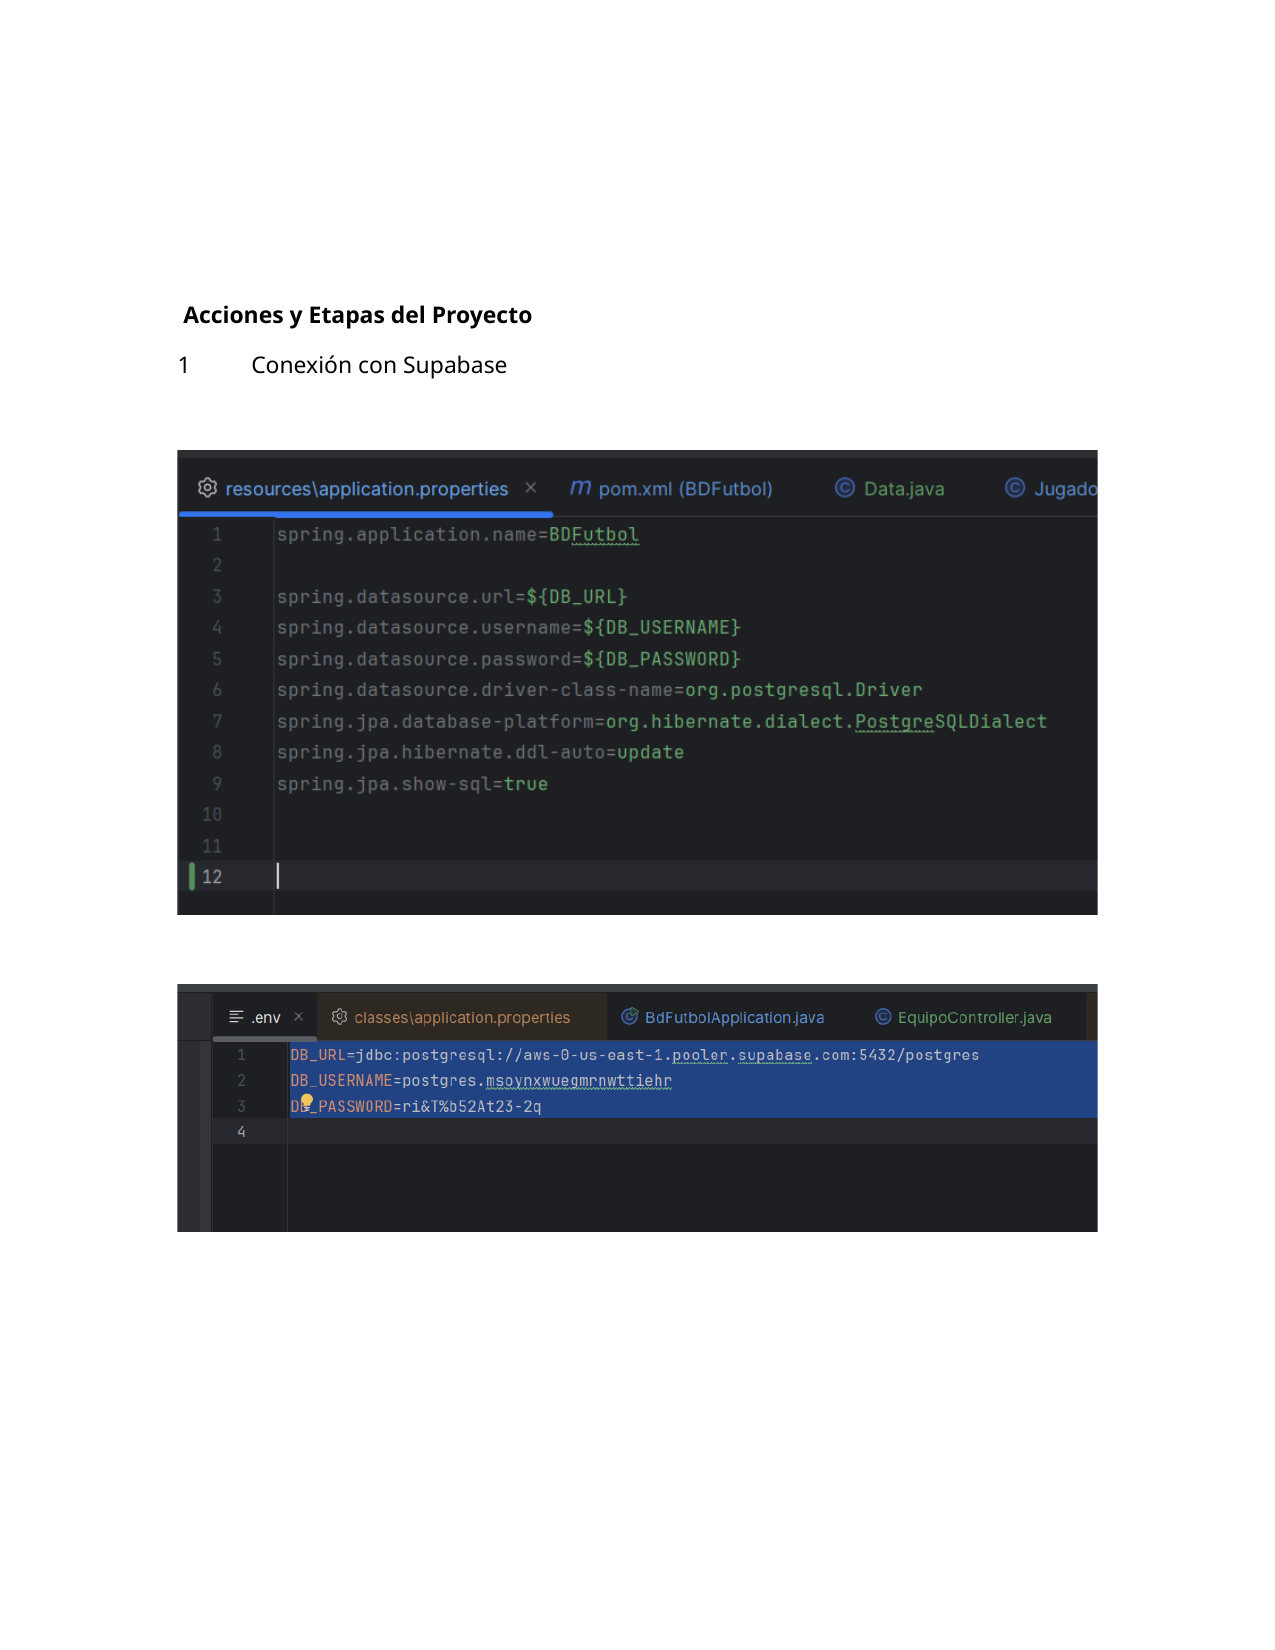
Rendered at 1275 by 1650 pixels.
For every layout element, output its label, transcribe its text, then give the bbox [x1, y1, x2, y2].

list Conexión con Supabase [177, 349, 1098, 381]
text Acciones y Etapas del Proyecto [177, 299, 1098, 330]
picture [177, 984, 1098, 1232]
picture [177, 450, 1098, 915]
